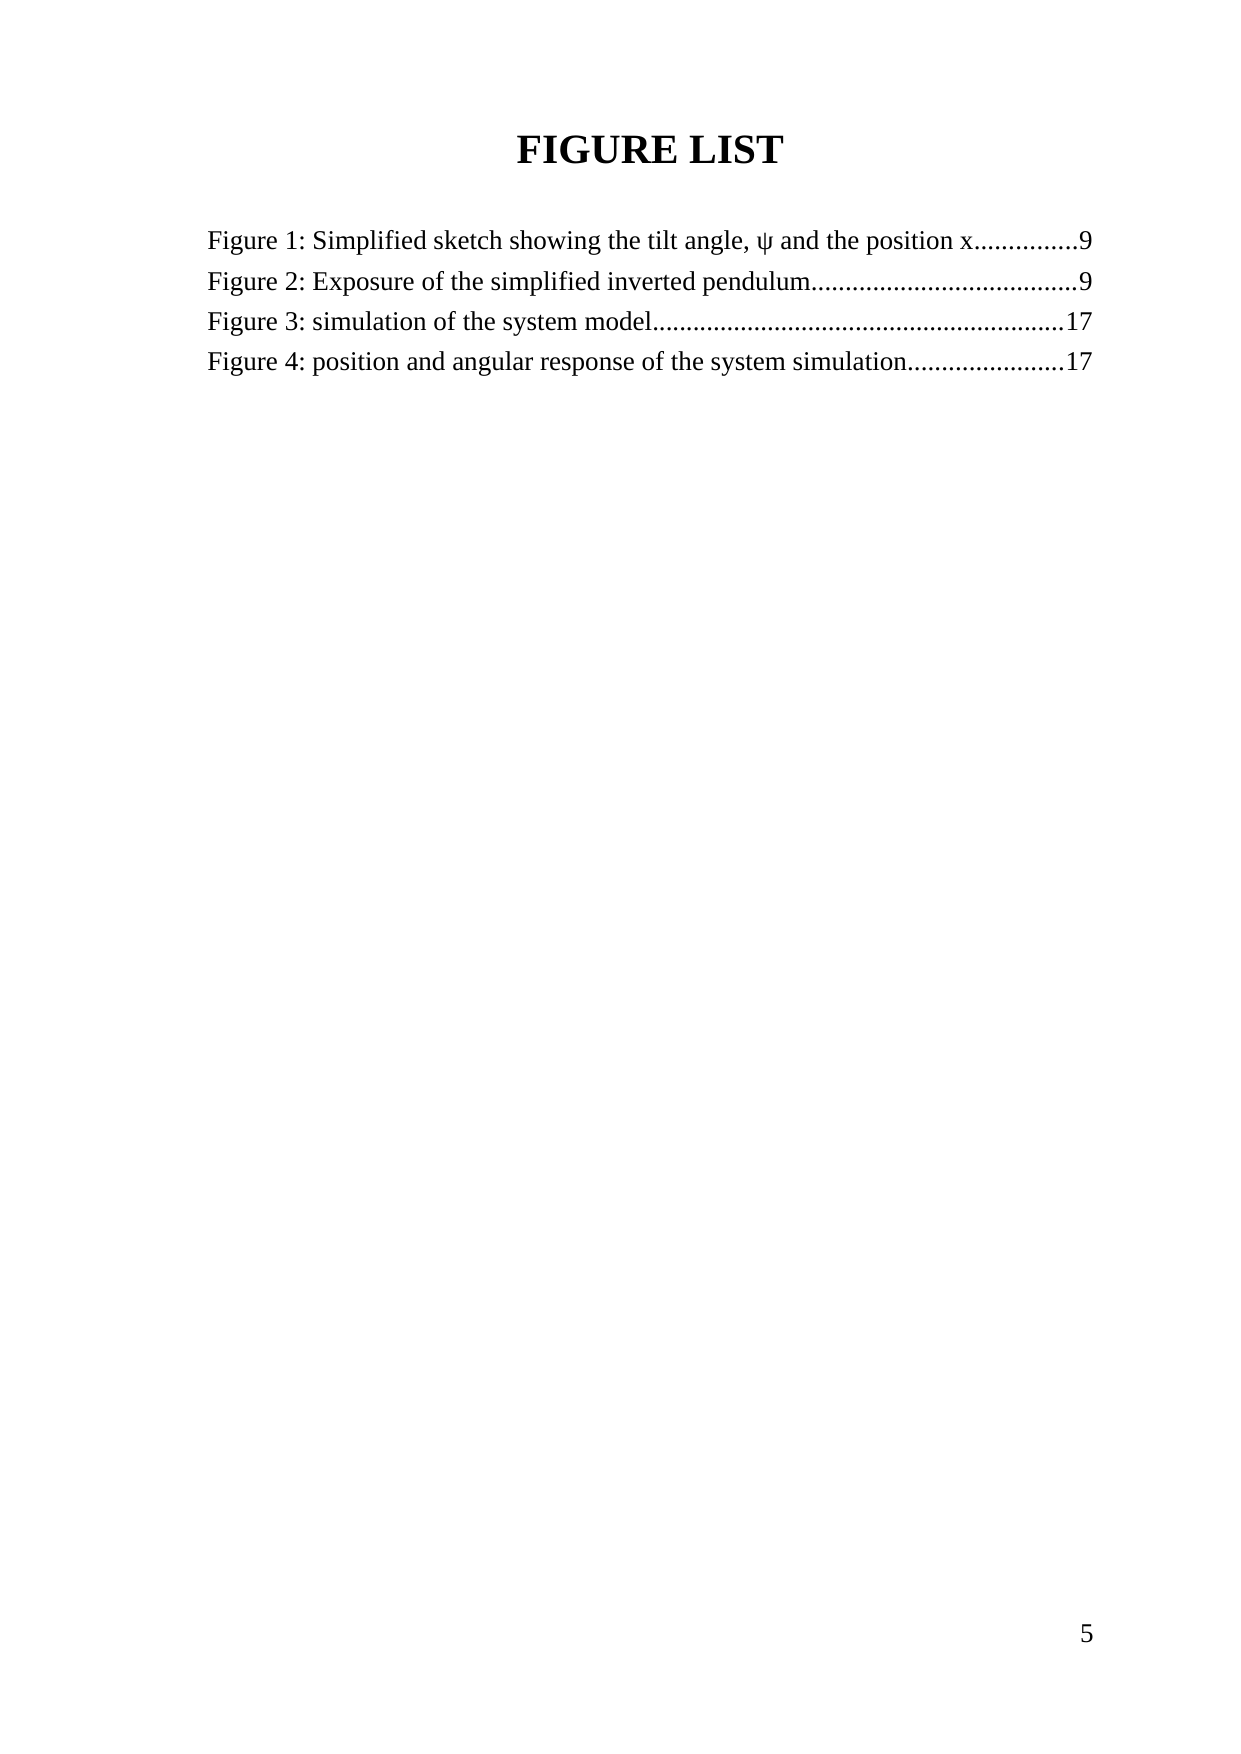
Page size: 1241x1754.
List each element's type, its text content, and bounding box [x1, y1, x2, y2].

text FIGURE LIST [207, 125, 1093, 173]
text Figure 2: Exposure of the simplified inverted pendulum 9 [207, 264, 1093, 296]
text Figure 4: position and angular response of the system simulation 17 [207, 345, 1093, 377]
text Figure 1: Simplified sketch showing the tilt angle, ψ and the position x 9 [207, 224, 1093, 255]
text Figure 3: simulation of the system model 17 [207, 305, 1093, 336]
